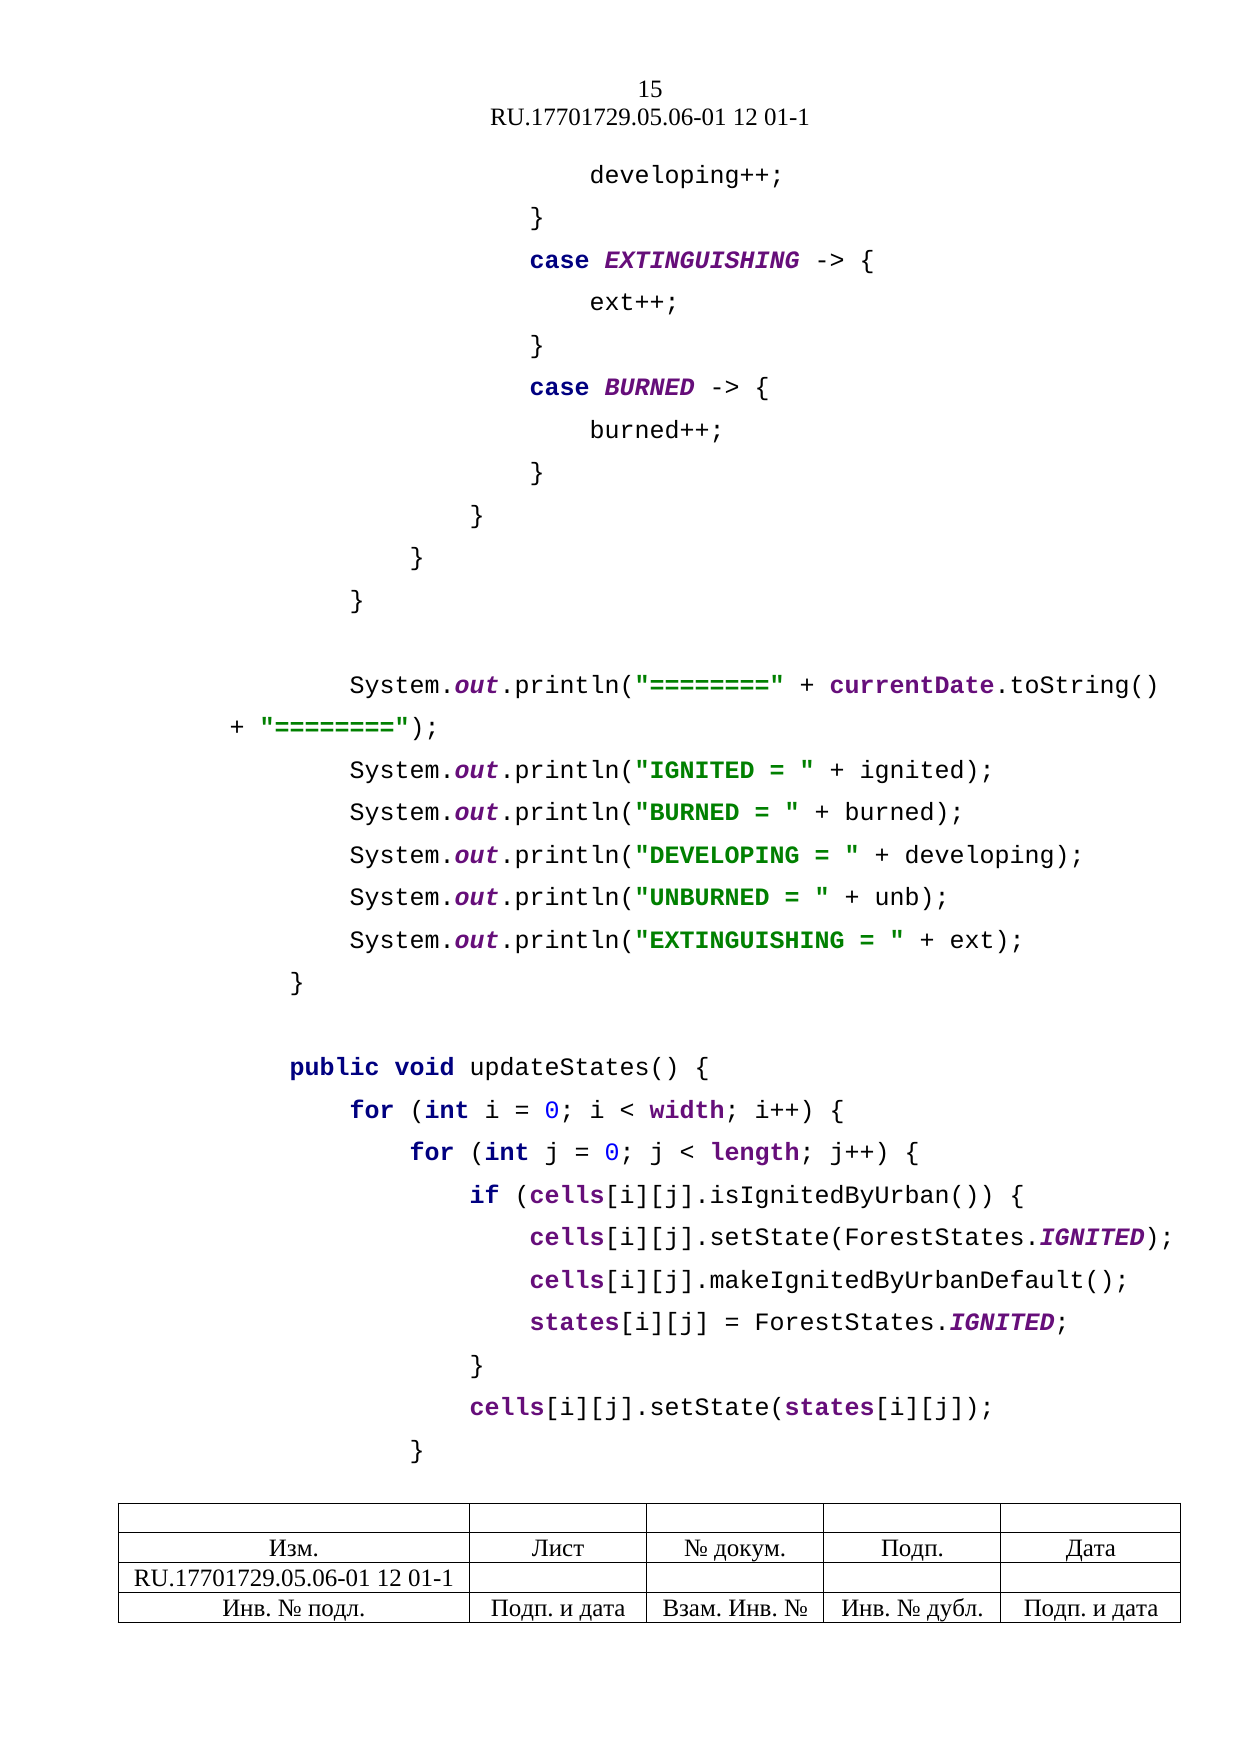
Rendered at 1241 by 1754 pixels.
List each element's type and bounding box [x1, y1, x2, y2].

list [229, 162, 1181, 1466]
